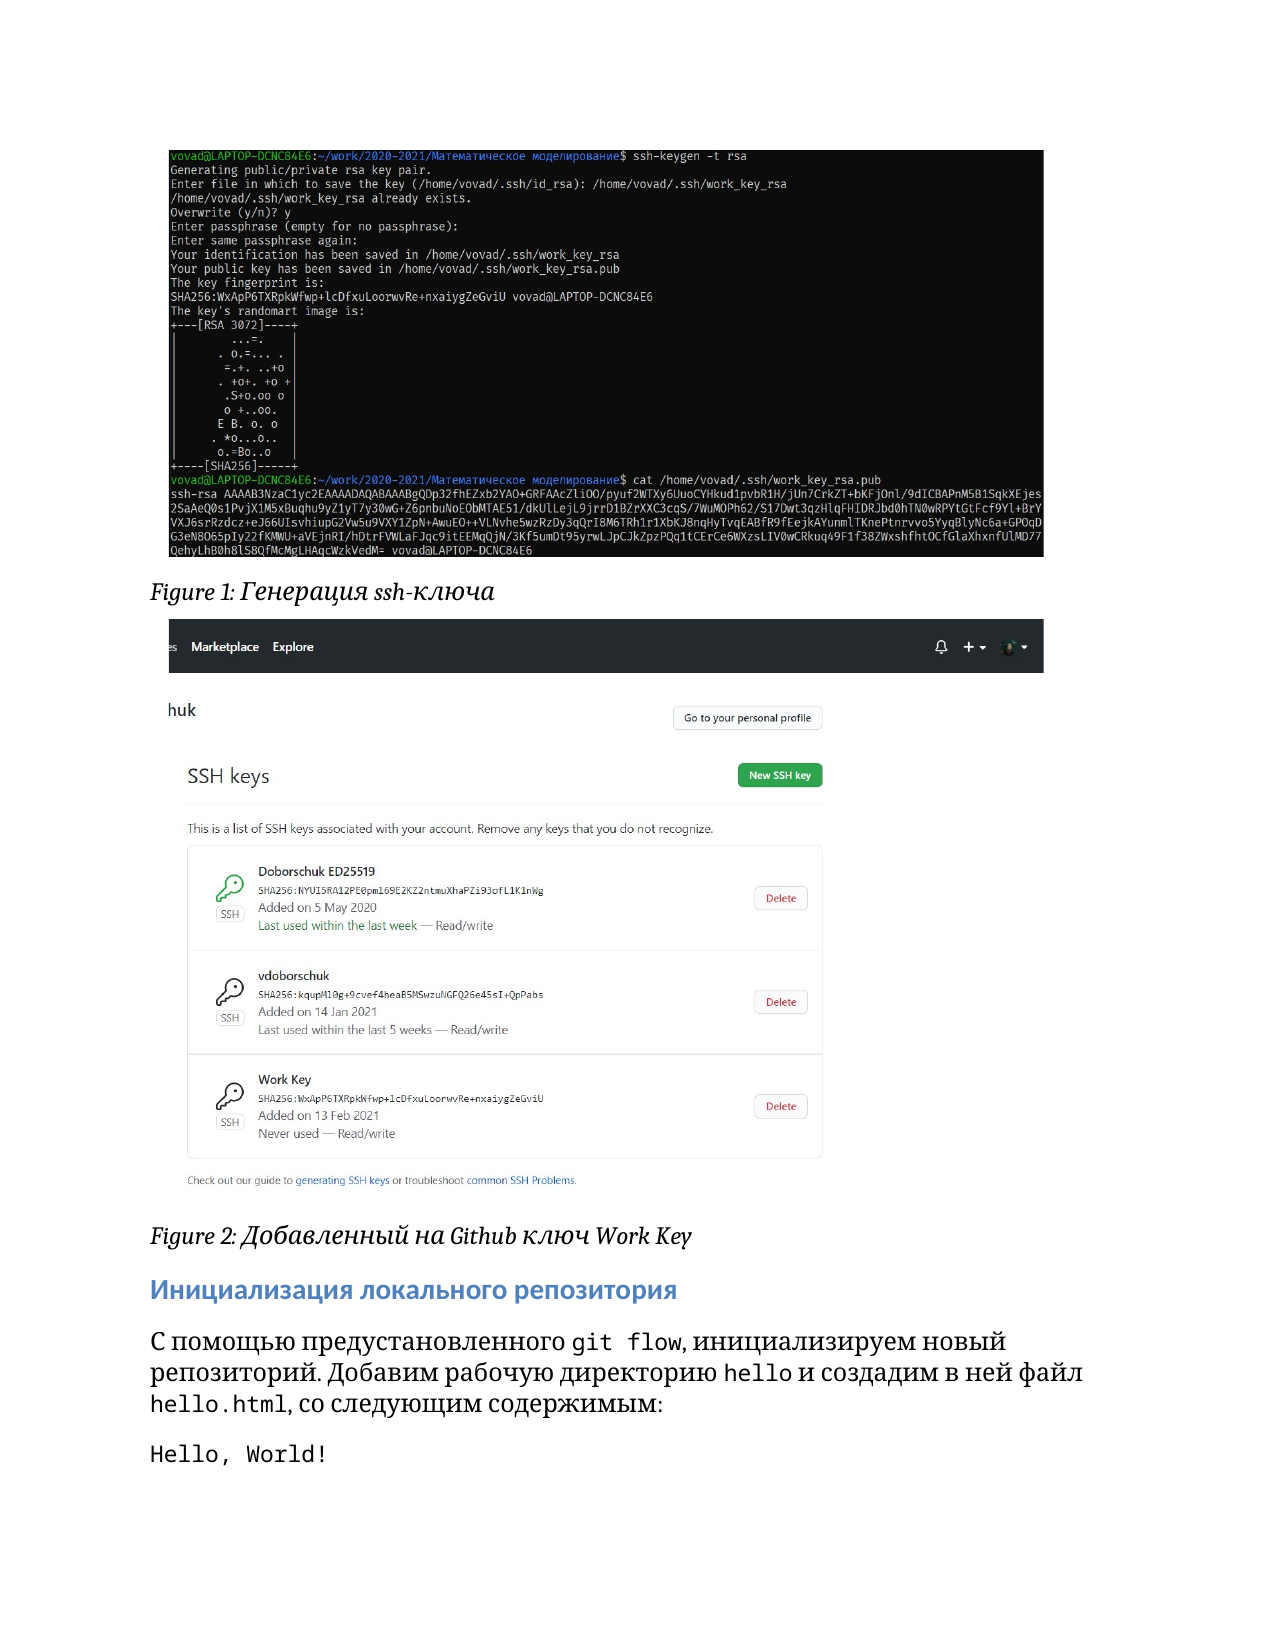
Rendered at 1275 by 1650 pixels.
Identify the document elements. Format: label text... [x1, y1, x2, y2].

text Figure 2: Добавленный на Github ключ Work Key [150, 1222, 1125, 1250]
text Figure 1: Генерация ssh-ключа [150, 578, 1125, 607]
picture [168, 150, 1044, 557]
picture [168, 619, 1044, 1201]
subtitle Инициализация локального репозитория [150, 1271, 1125, 1307]
text Hello, World! [150, 1438, 1125, 1469]
text С помощью предустановленного git flow, инициализируем новый репозиторий. Добавим рабочую директорию hello и создадим в ней файл hello.html, со следующим содержимым: [150, 1326, 1125, 1419]
